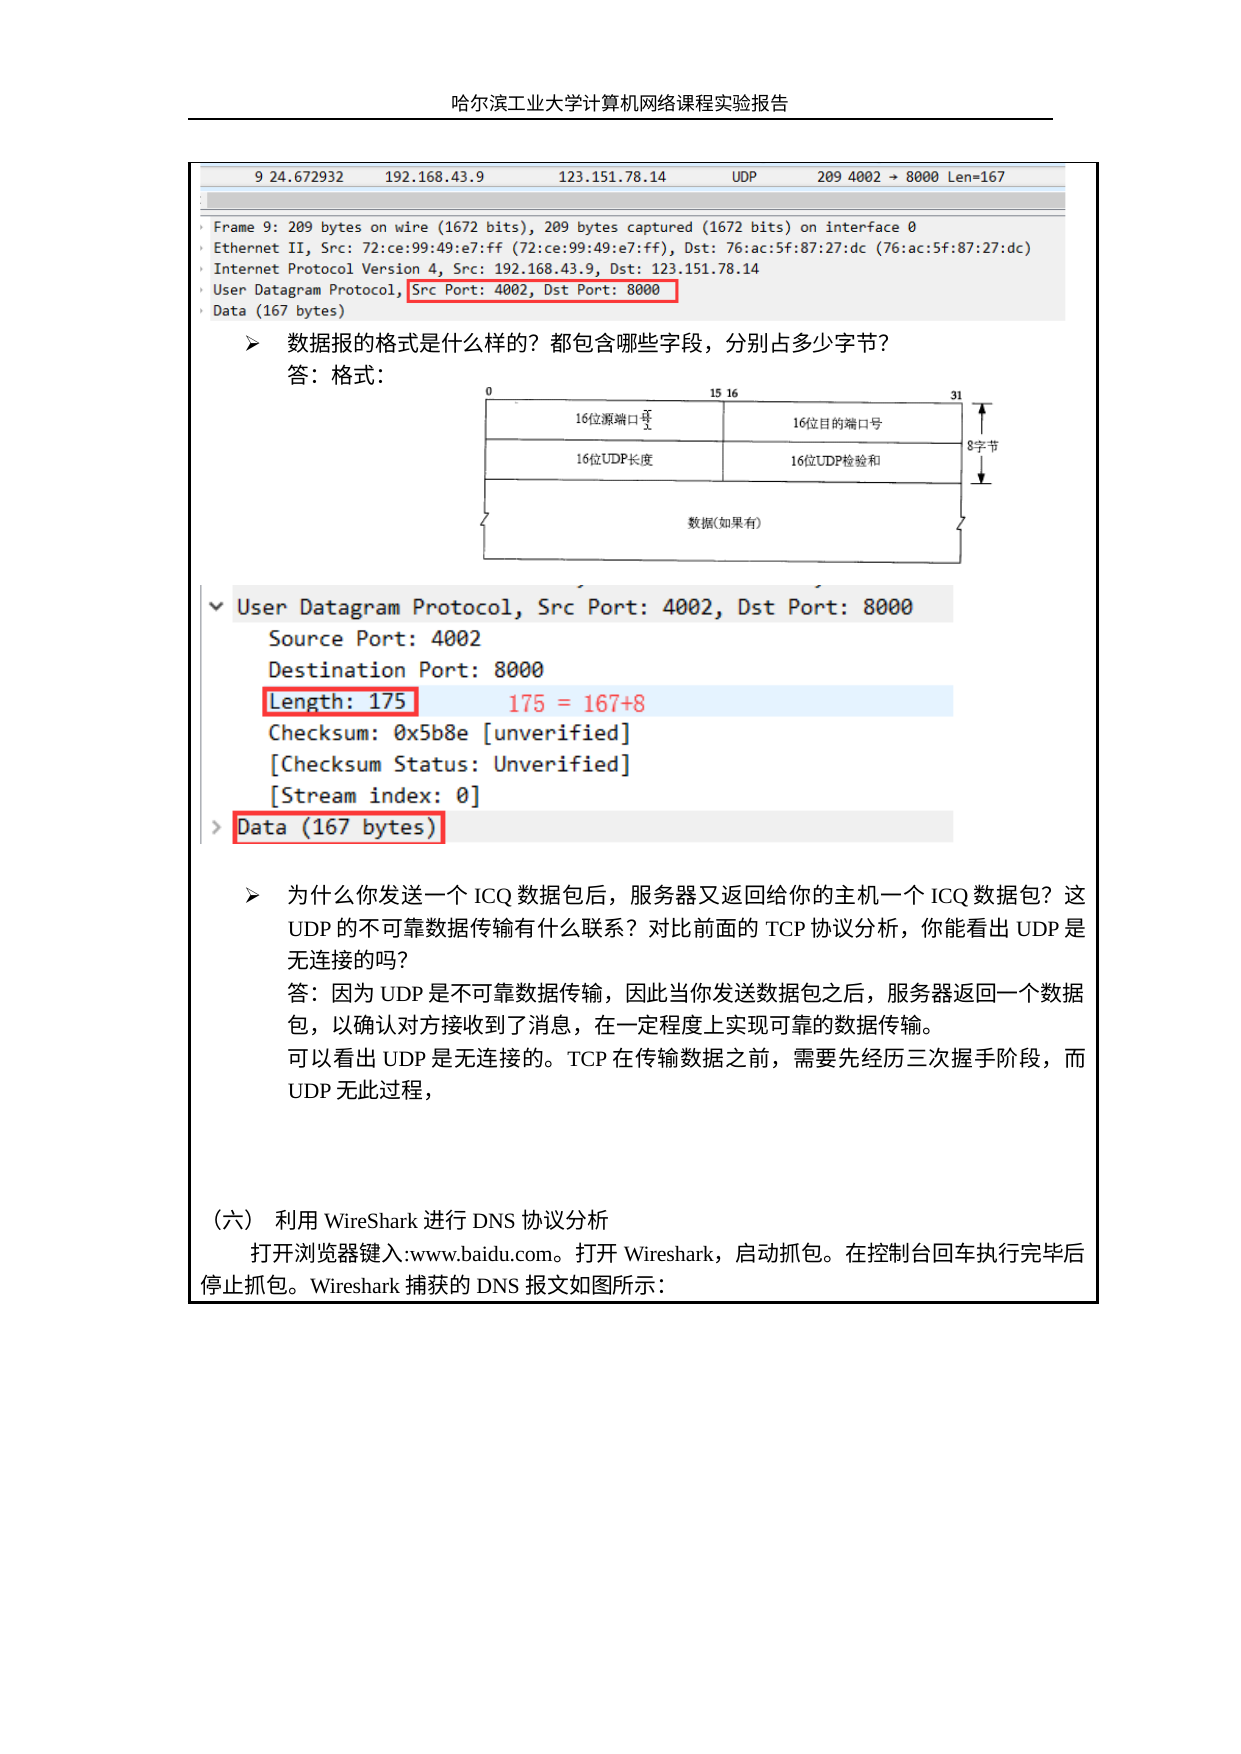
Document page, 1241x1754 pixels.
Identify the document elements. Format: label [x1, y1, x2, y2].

picture [456, 374, 1002, 565]
picture [200, 585, 954, 844]
picture [200, 163, 1066, 326]
table_cell [191, 163, 1096, 1301]
